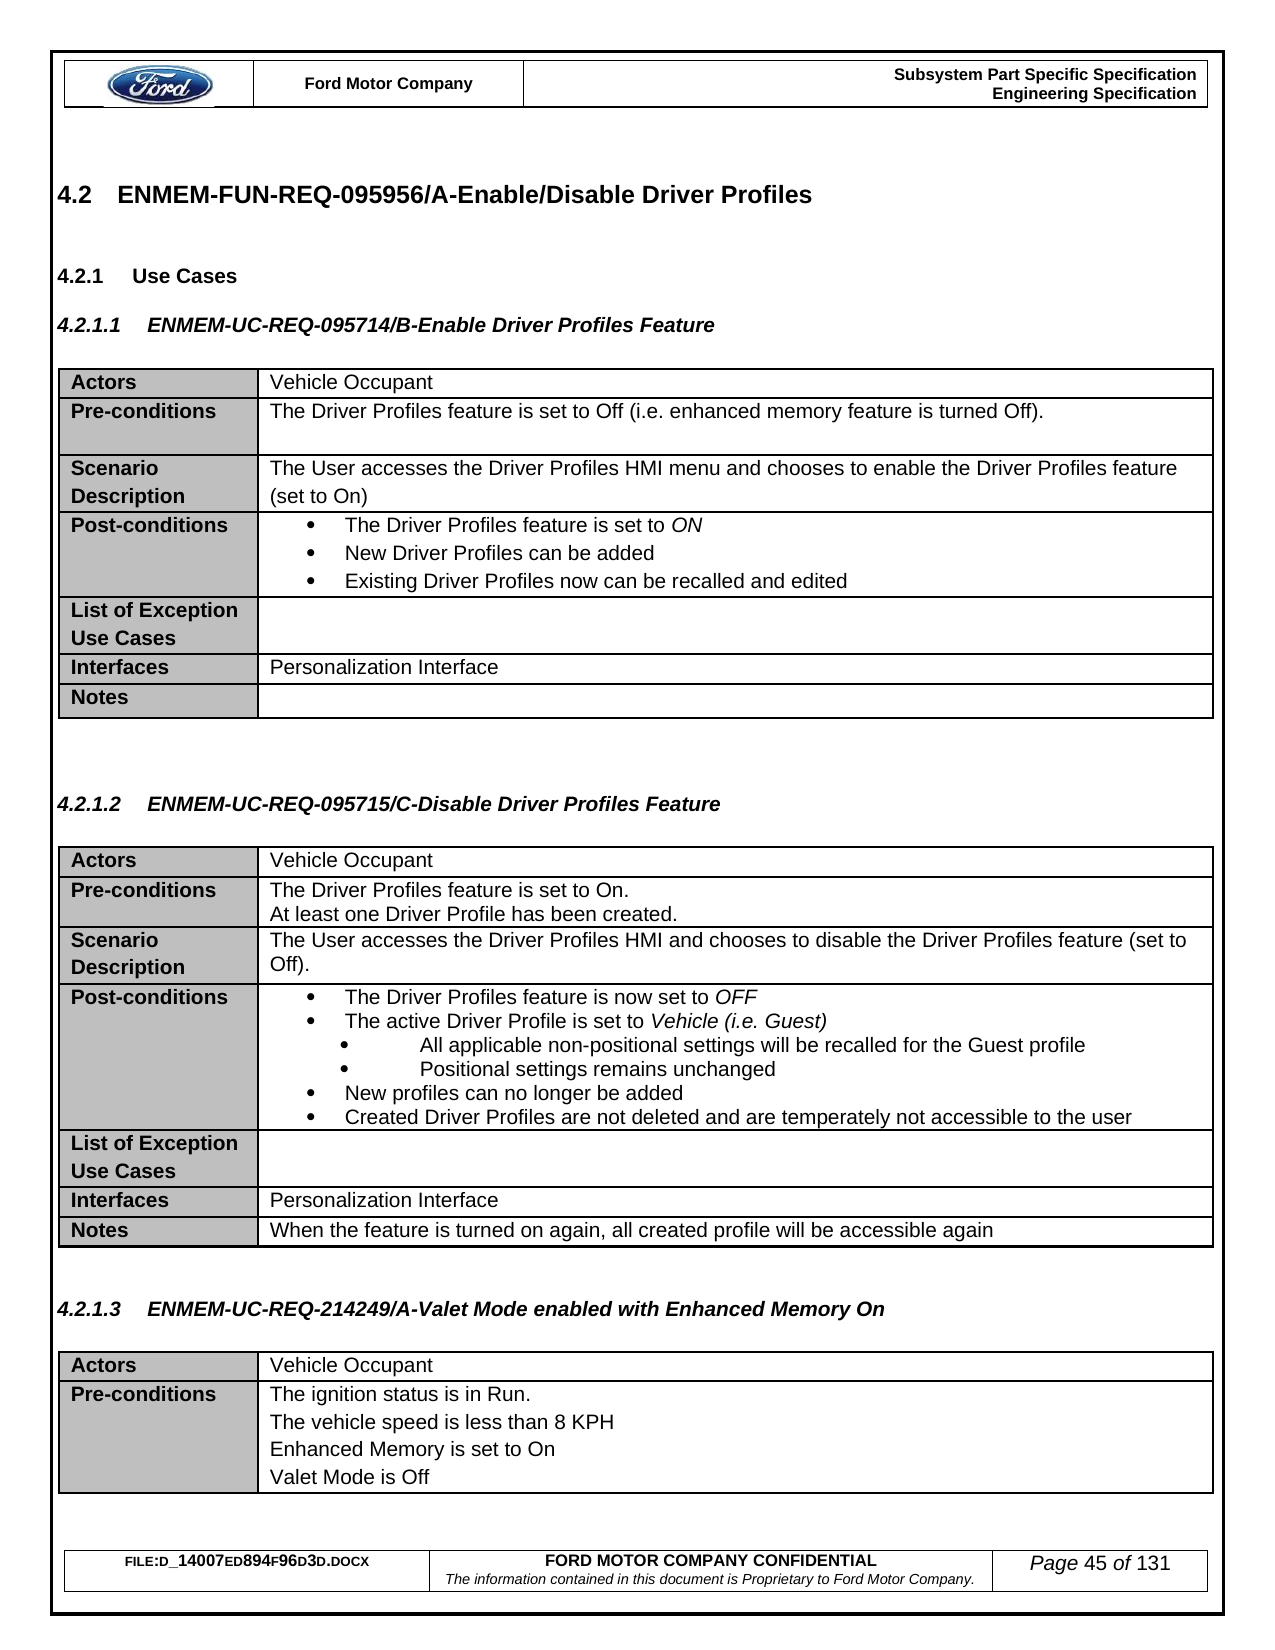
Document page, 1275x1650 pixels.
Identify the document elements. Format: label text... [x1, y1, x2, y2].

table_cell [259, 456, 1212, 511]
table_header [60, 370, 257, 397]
subtitle ENMEM-UC-REQ-214249/A-Valet Mode enabled with Enhanced Memory On [57, 1296, 1215, 1320]
subtitle ENMEM-UC-REQ-095715/C-Disable Driver Profiles Feature [57, 792, 1215, 816]
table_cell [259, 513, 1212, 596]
subtitle ENMEM-UC-REQ-095714/B-Enable Driver Profiles Feature [57, 313, 1215, 337]
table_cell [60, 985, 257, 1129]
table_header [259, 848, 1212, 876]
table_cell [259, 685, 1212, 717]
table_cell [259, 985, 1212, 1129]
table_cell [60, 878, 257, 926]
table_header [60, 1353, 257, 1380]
subtitle ENMEM-FUN-REQ-095956/A-Enable/Disable Driver Profiles [57, 180, 1215, 209]
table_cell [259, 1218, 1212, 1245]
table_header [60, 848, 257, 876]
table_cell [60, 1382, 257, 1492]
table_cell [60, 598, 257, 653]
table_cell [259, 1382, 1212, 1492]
picture [103, 61, 215, 107]
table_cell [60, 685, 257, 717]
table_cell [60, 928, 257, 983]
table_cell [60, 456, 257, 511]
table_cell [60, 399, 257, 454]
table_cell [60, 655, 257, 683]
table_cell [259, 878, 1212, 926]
subtitle Use Cases [57, 264, 1215, 288]
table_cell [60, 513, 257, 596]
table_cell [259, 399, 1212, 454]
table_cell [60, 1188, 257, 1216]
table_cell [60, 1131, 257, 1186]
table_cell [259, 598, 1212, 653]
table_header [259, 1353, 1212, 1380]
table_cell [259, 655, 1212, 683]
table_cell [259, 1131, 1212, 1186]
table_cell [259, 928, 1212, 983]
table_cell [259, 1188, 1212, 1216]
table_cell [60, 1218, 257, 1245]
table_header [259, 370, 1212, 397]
